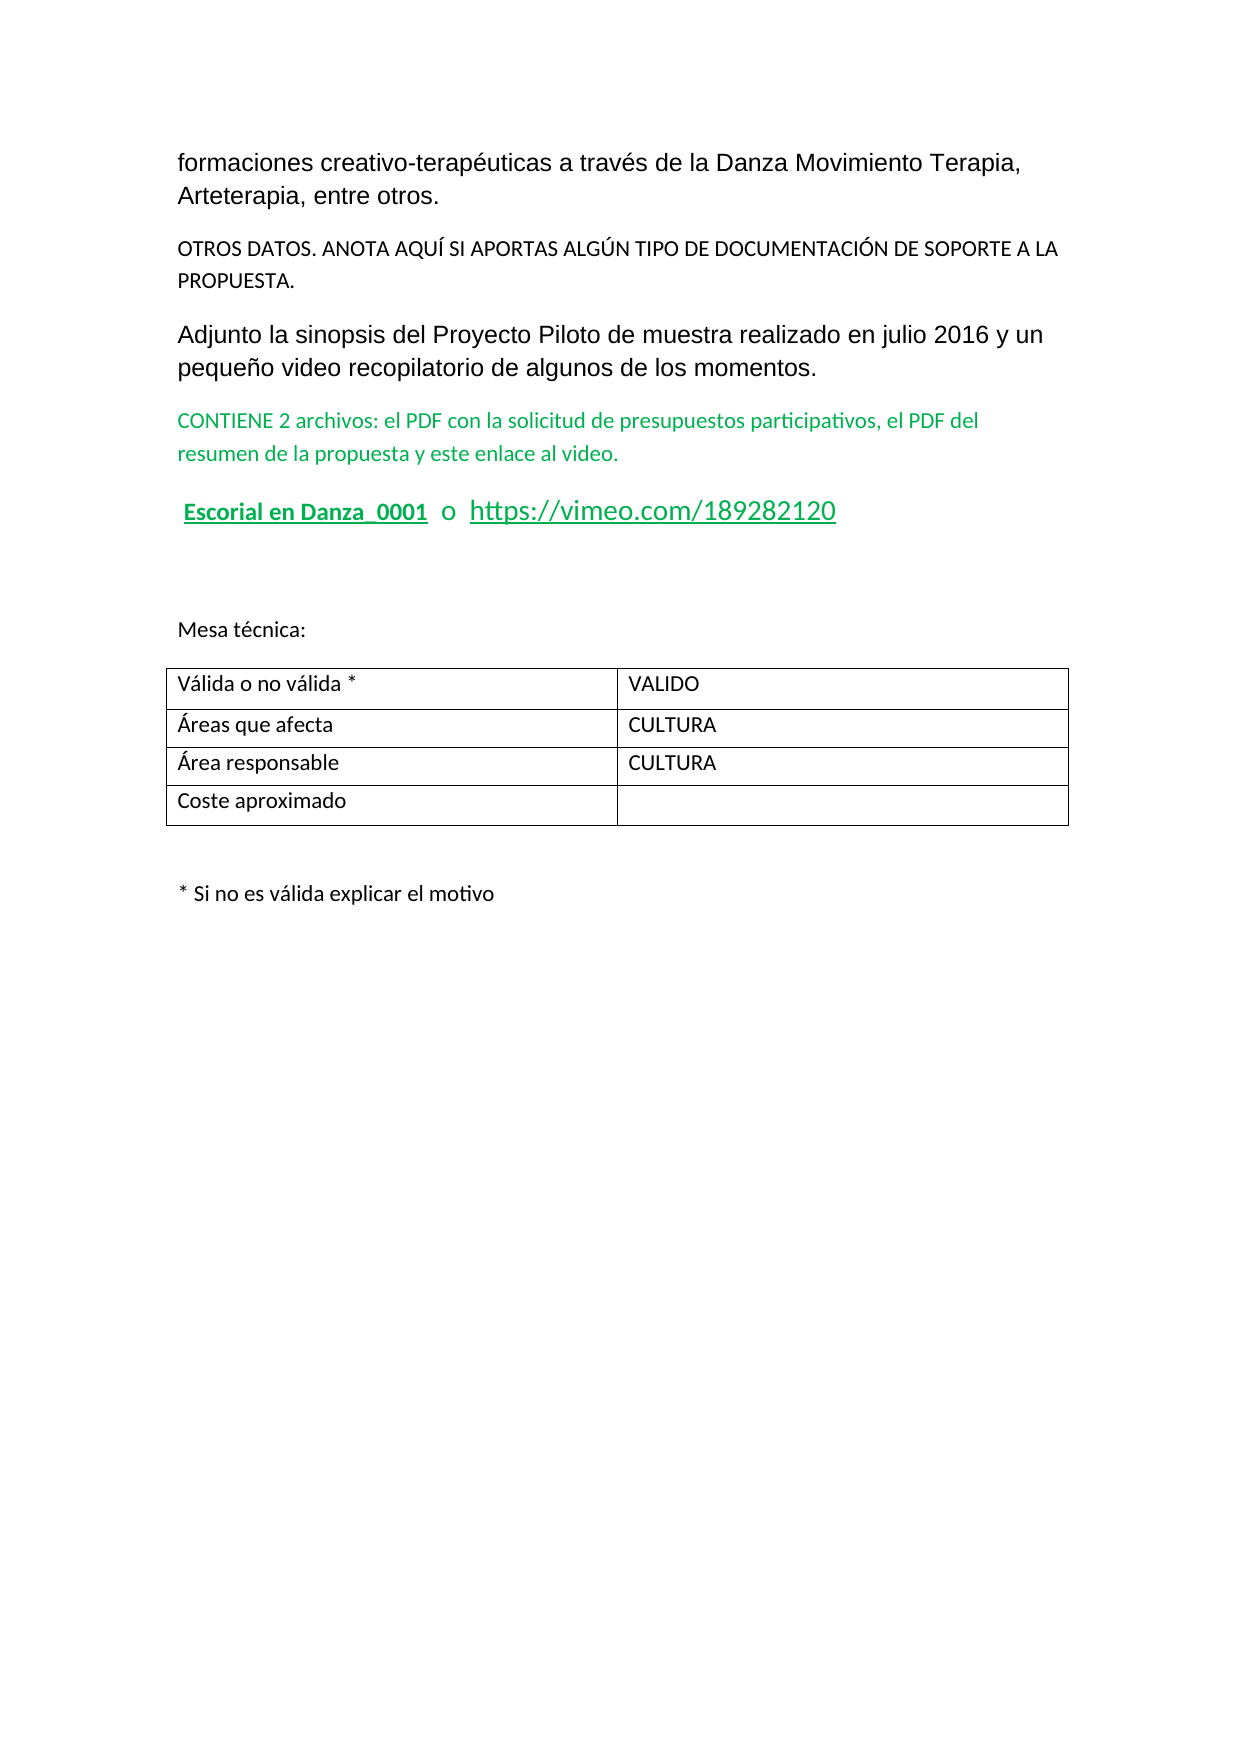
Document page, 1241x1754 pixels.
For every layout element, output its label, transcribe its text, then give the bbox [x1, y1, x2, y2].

text Adjunto la sinopsis del Proyecto Piloto de muestra realizado en julio 2016 y un pequeño video recopilatorio de algunos de los momentos. [177, 320, 1063, 381]
table_cell Áreas que afecta [167, 710, 617, 747]
table_cell Coste aproximado [167, 786, 617, 825]
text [177, 148, 1063, 209]
text * Si no es válida explicar el motivo [177, 879, 1063, 907]
table_cell [618, 786, 1068, 825]
text CONTIENE 2 archivos: el PDF con la solicitud de presupuestos participativos, el PDF del resumen de la propuesta y este enlace al video. [177, 407, 1063, 467]
text OTROS DATOS. ANOTA AQUÍ SI APORTAS ALGÚN TIPO DE DOCUMENTACIÓN DE SOPORTE A LA PROPUESTA. [177, 234, 1063, 295]
table_header Válida o no válida * [167, 669, 617, 709]
table_cell Área responsable [167, 748, 617, 785]
table_cell CULTURA [618, 748, 1068, 785]
text Escorial en Danza_0001 o https://vimeo.com/189282120 [177, 492, 1063, 527]
table_cell CULTURA [618, 710, 1068, 747]
table_header VALIDO [618, 669, 1068, 709]
text Mesa técnica: [177, 615, 1063, 643]
